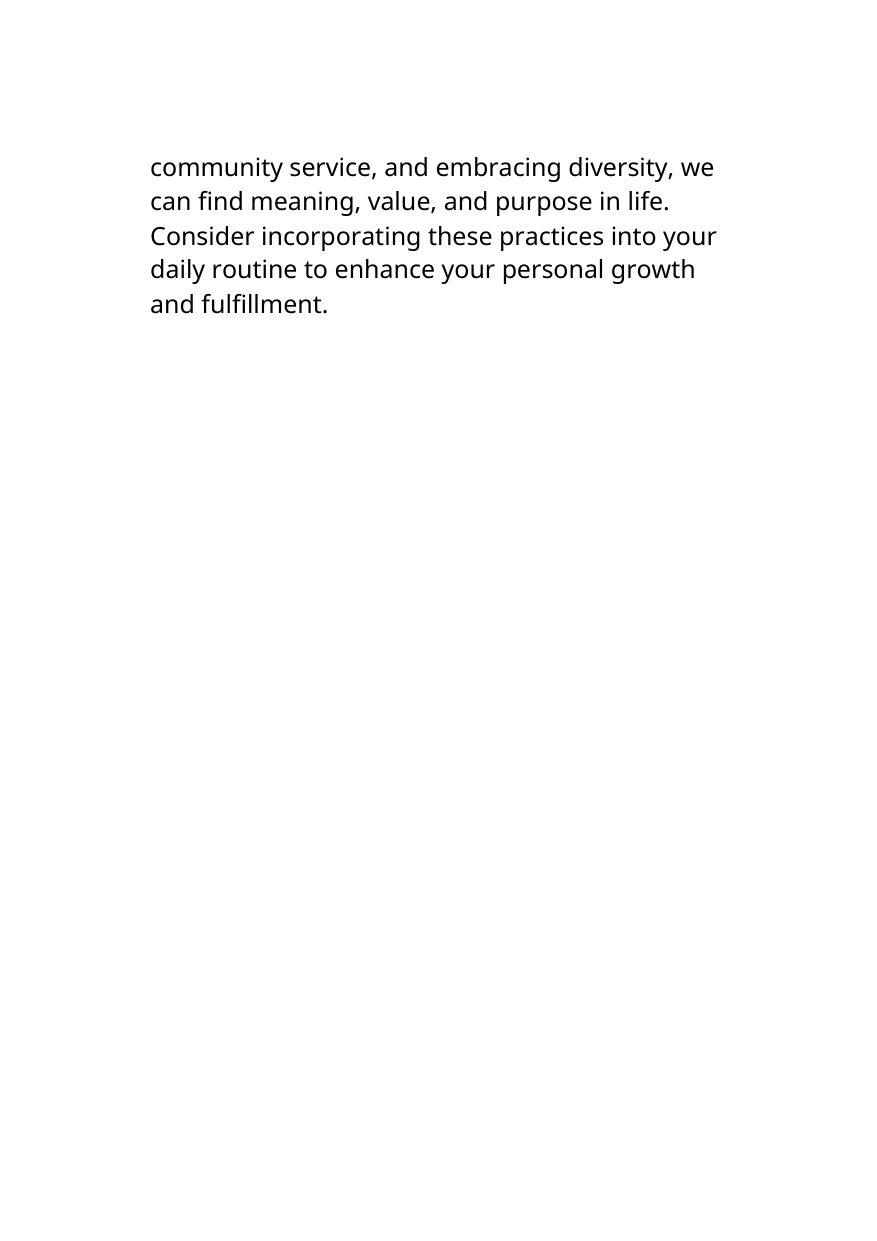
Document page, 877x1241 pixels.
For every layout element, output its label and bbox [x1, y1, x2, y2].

text [150, 150, 727, 320]
